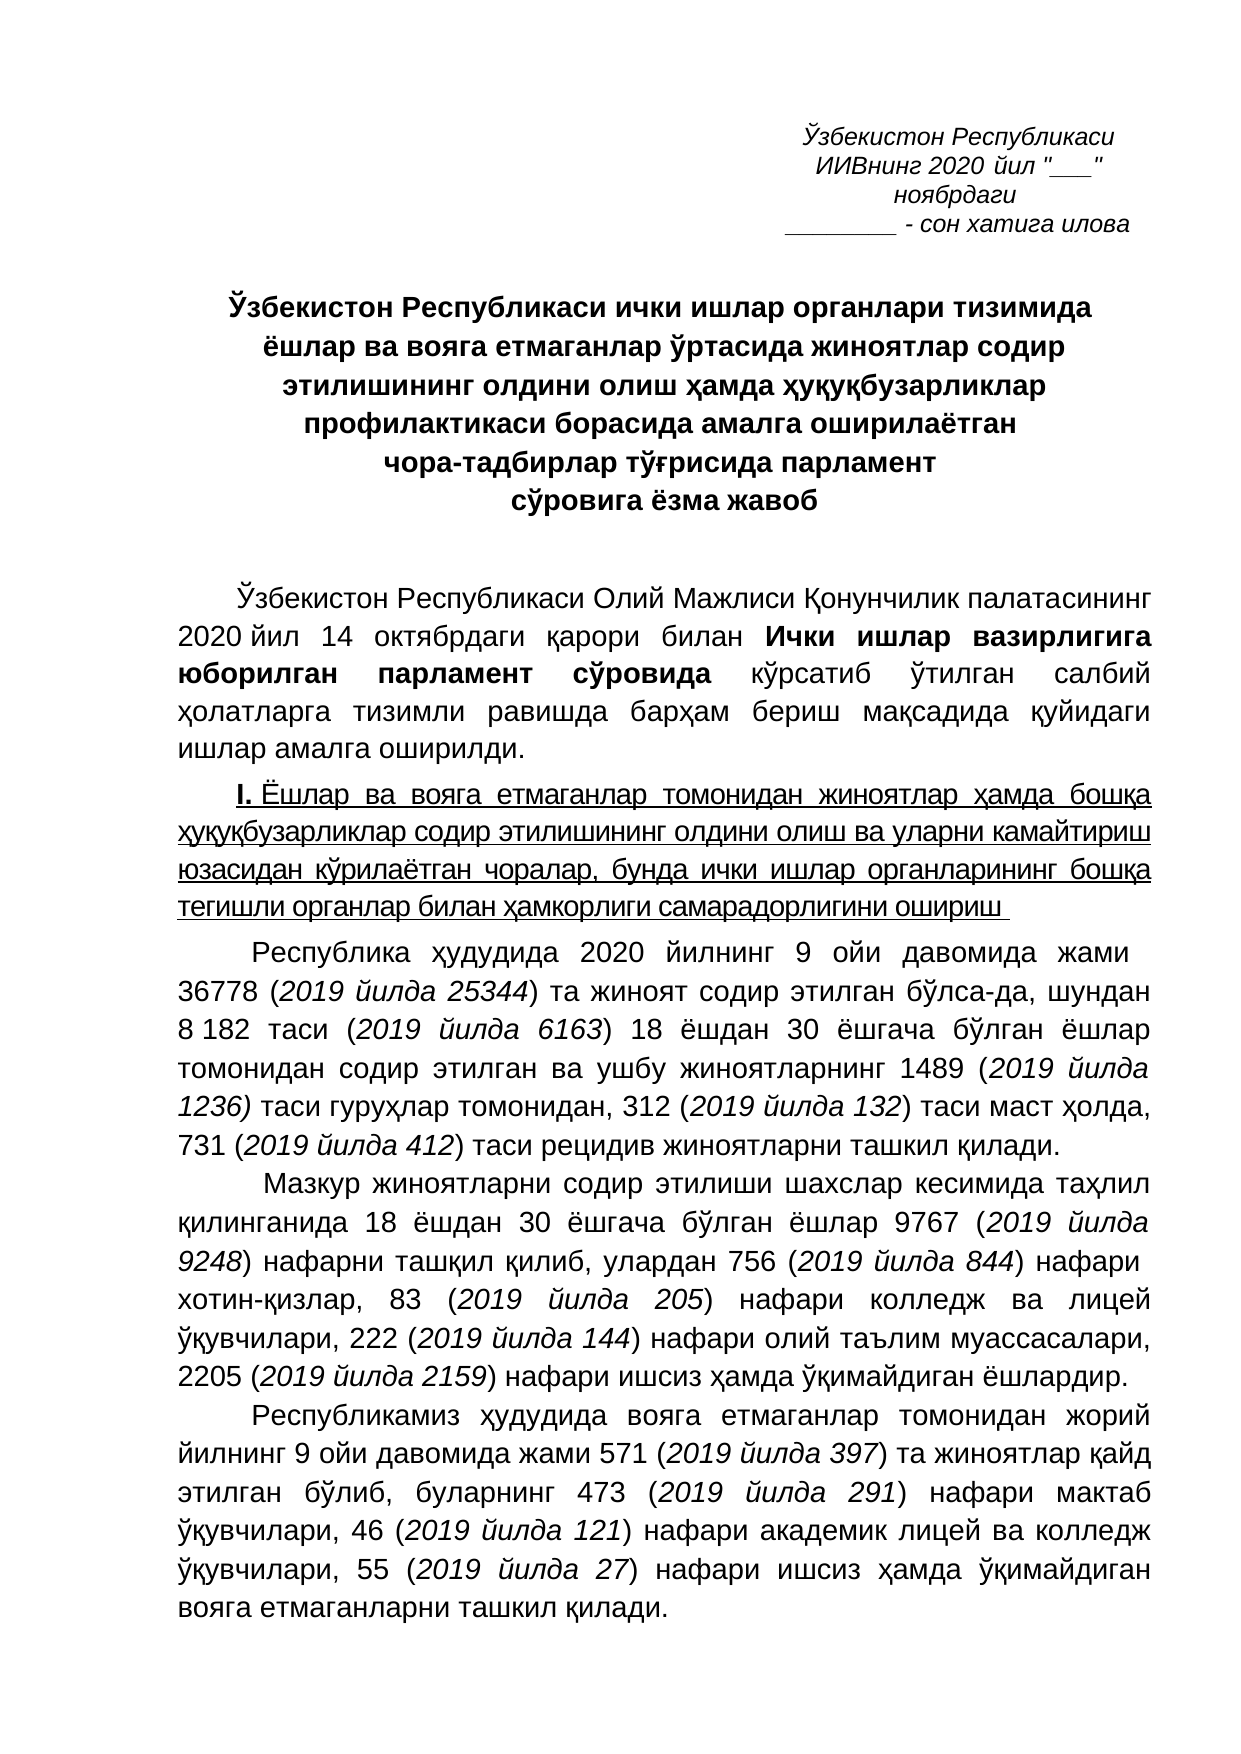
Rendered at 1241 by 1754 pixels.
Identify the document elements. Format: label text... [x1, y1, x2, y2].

text Республикамиз ҳудудида вояга етмаганлар томонидан жорий йилнинг 9 ойи давомида жами 571 (2019 йилда 397) та жиноятлар қайд этилган бўлиб, буларнинг 473 (2019 йилда 291) нафари мактаб ўқувчилари, 46 (2019 йилда 121) нафари академик лицей ва колледж ўқувчилари, 55 (2019 йилда 27) нафари ишсиз ҳамда ўқимайдиган вояга етмаганларни ташкил қилади. [177, 1398, 1152, 1624]
text Мазкур жиноятларни содир этилиши шахслар кесимида таҳлил қилинганида 18 ёшдан 30 ёшгача бўлган ёшлар 9767 (2019 йилда 9248) нафарни ташқил қилиб, улардан 756 (2019 йилда 844) нафари хотин-қизлар, 83 (2019 йилда 205) нафари колледж ва лицей ўқувчилари, 222 (2019 йилда 144) нафари олий таълим муассасалари, 2205 (2019 йилда 2159) нафари ишсиз ҳамда ўқимайдиган ёшлардир. [177, 1166, 1152, 1393]
text I. Ёшлар ва вояга етмаганлар томонидан жиноятлар ҳамда бошқа ҳуқуқбузарликлар содир этилишининг олдини олиш ва уларни камайтириш юзасидан кўрилаётган чоралар, бунда ички ишлар органларининг бошқа тегишли органлар билан ҳамкорлиги самарадорлигини ошириш [177, 777, 1152, 923]
text Ўзбекистон Республикаси ИИВнинг 2020 йил "___" ноябрдаги ________ - сон хатига илова [768, 122, 1152, 237]
text Ўзбекистон Республикаси Олий Мажлиси Қонунчилик палатасининг 2020 йил 14 октябрдаги қарори билан Ички ишлар вазирлигига юборилган парламент сўровида кўрсатиб ўтилган салбий ҳолатларга тизимли равишда барҳам бериш мақсадида қуйидаги ишлар амалга оширилди. [177, 581, 1152, 764]
text Республика ҳудудида 2020 йилнинг 9 ойи давомида жами 36778 (2019 йилда 25344) та жиноят содир этилган бўлса-да, шундан 8 182 таси (2019 йилда 6163) 18 ёшдан 30 ёшгача бўлган ёшлар томонидан содир этилган ва ушбу жиноятларнинг 1489 (2019 йилда 1236) таси гуруҳлар томонидан, 312 (2019 йилда 132) таси маст ҳолда, 731 (2019 йилда 412) таси рецидив жиноятларни ташкил қилади. [177, 935, 1152, 1161]
text Ўзбекистон Республикаси ички ишлар органлари тизимида ёшлар ва вояга етмаганлар ўртасида жиноятлар содир этилишининг олдини олиш ҳамда ҳуқуқбузарликлар профилактикаси борасида амалга оширилаётган чора-тадбирлар тўғрисида парламент сўровига ёзма жавоб [177, 290, 1152, 517]
